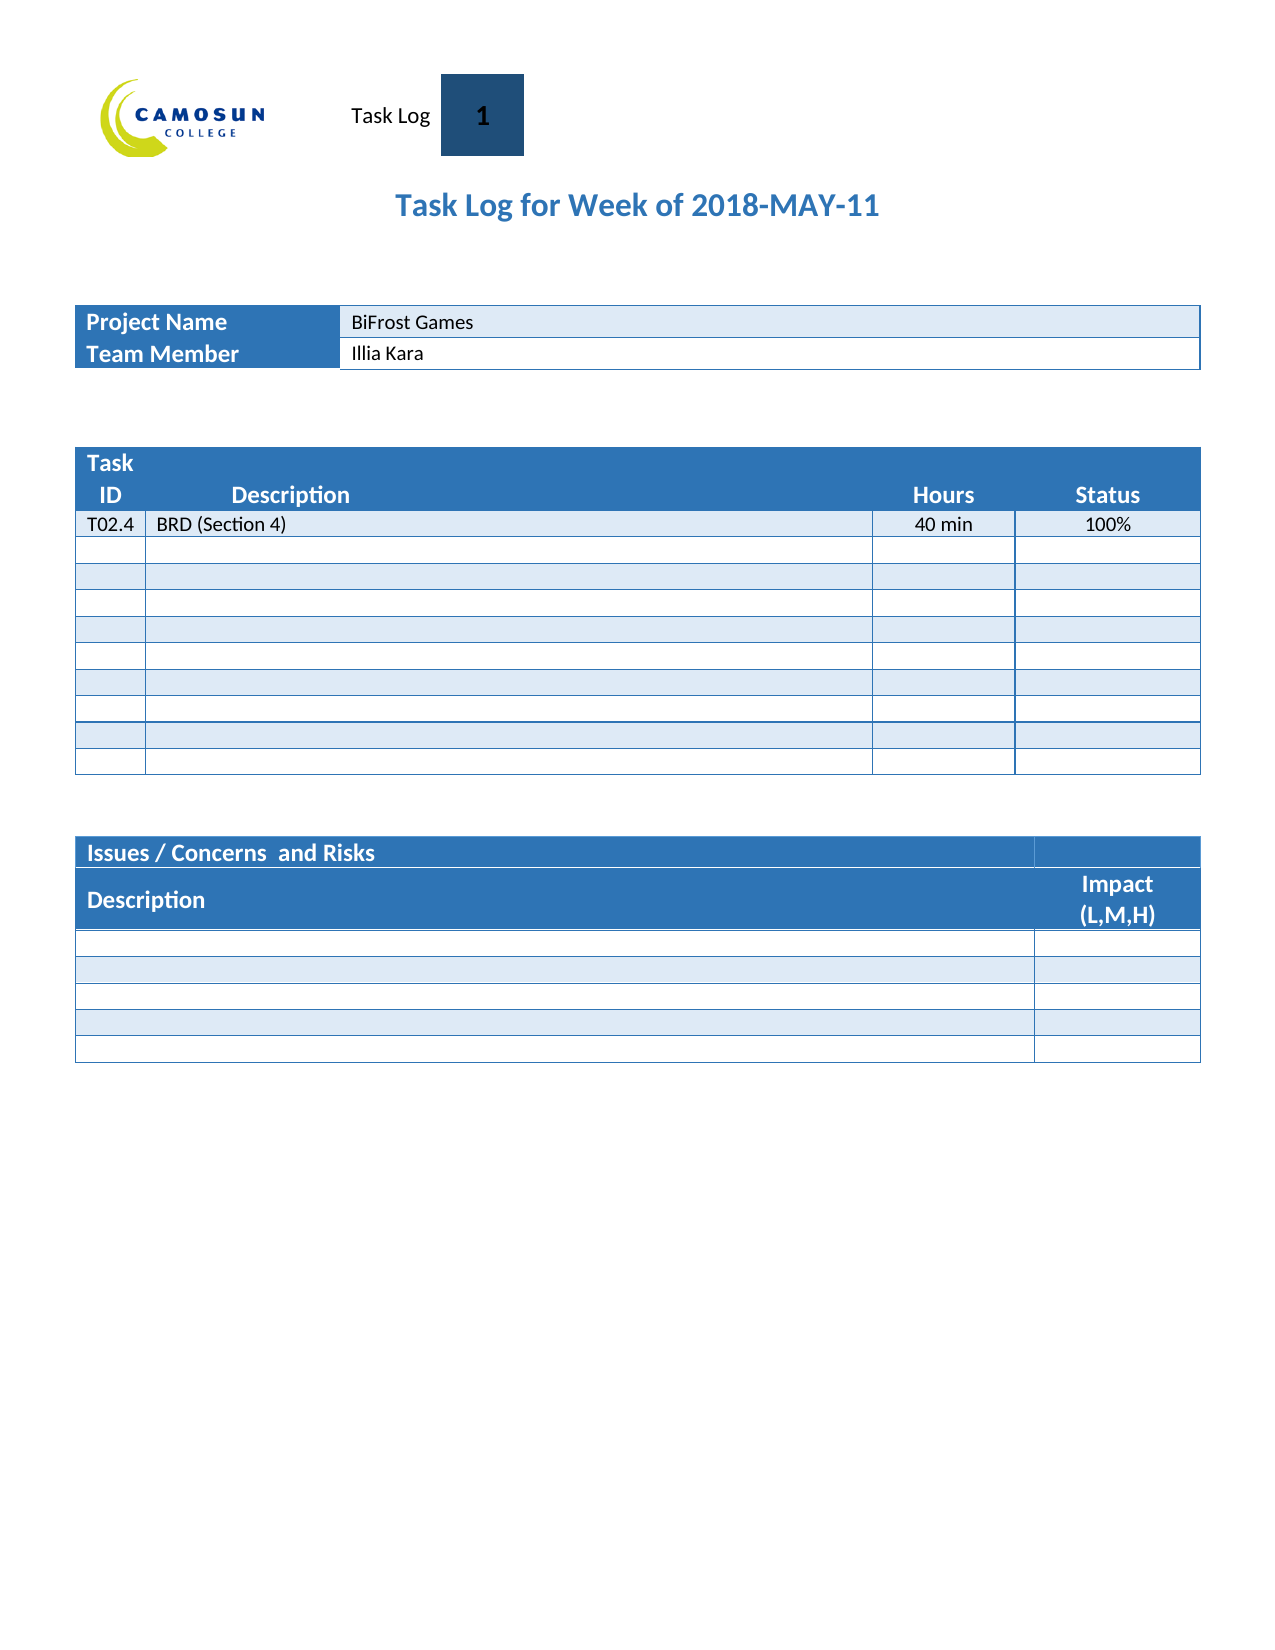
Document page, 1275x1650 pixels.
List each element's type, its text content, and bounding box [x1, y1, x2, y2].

table_cell [146, 537, 872, 563]
table_cell [1016, 617, 1200, 642]
table_cell [76, 957, 1034, 982]
table_cell [76, 617, 145, 642]
table_cell Illia Kara [340, 338, 1199, 368]
table_cell [146, 670, 872, 695]
table_cell Hours [873, 479, 1014, 510]
table_cell BRD (Section 4) [146, 511, 872, 536]
table_cell [1016, 590, 1200, 616]
table_cell [146, 696, 872, 721]
table_cell 40 min [873, 511, 1014, 536]
table_cell [1016, 670, 1200, 695]
table_cell Status [1016, 479, 1200, 510]
table_cell [76, 564, 145, 589]
table_cell [873, 590, 1014, 616]
table_cell [1035, 931, 1200, 956]
table_cell [1035, 957, 1200, 982]
table_cell [1016, 564, 1200, 589]
table_cell 100% [1016, 511, 1200, 536]
table_cell [873, 670, 1014, 695]
table_cell [1035, 1036, 1200, 1062]
table_cell [873, 696, 1014, 721]
table_cell [76, 590, 145, 616]
table_cell Description [146, 479, 872, 510]
table_cell [76, 1036, 1034, 1062]
table_cell [76, 723, 145, 748]
table_cell [146, 590, 872, 616]
table_cell Impact (L,M,H) [1035, 869, 1200, 929]
table_cell Description [76, 869, 1034, 929]
table_cell [873, 564, 1014, 589]
table_cell T02.4 [76, 511, 145, 536]
text Task Log for Week of 2018-MAY-11 [75, 184, 1200, 225]
table_cell [76, 749, 145, 774]
table_header Task [76, 448, 1200, 478]
table_cell [146, 617, 872, 642]
table_header [1035, 837, 1200, 867]
table_cell [76, 1010, 1034, 1035]
table_cell [873, 723, 1014, 748]
table_cell [146, 749, 872, 774]
table_header Project Name [75, 305, 340, 337]
table_cell [1035, 1010, 1200, 1035]
table_cell [1016, 749, 1200, 774]
table_cell Team Member [75, 337, 340, 368]
table_cell [1016, 643, 1200, 668]
table_cell [76, 931, 1034, 956]
table_cell [146, 723, 872, 748]
table_cell [146, 564, 872, 589]
table_cell [873, 749, 1014, 774]
table_cell [1016, 723, 1200, 748]
table_cell [76, 670, 145, 695]
table_cell [873, 537, 1014, 563]
table_cell [873, 617, 1014, 642]
table_cell [76, 984, 1034, 1009]
table_cell [146, 643, 872, 668]
table_header BiFrost Games [340, 306, 1199, 337]
table_cell [76, 643, 145, 668]
table_cell [1035, 984, 1200, 1009]
table_header Issues / Concerns and Risks [76, 837, 1034, 867]
table_cell [1016, 696, 1200, 721]
table_cell [873, 643, 1014, 668]
table_cell ID [76, 479, 145, 510]
table_cell [76, 696, 145, 721]
picture [89, 73, 269, 157]
table_cell [76, 537, 145, 563]
table_cell [1016, 537, 1200, 563]
